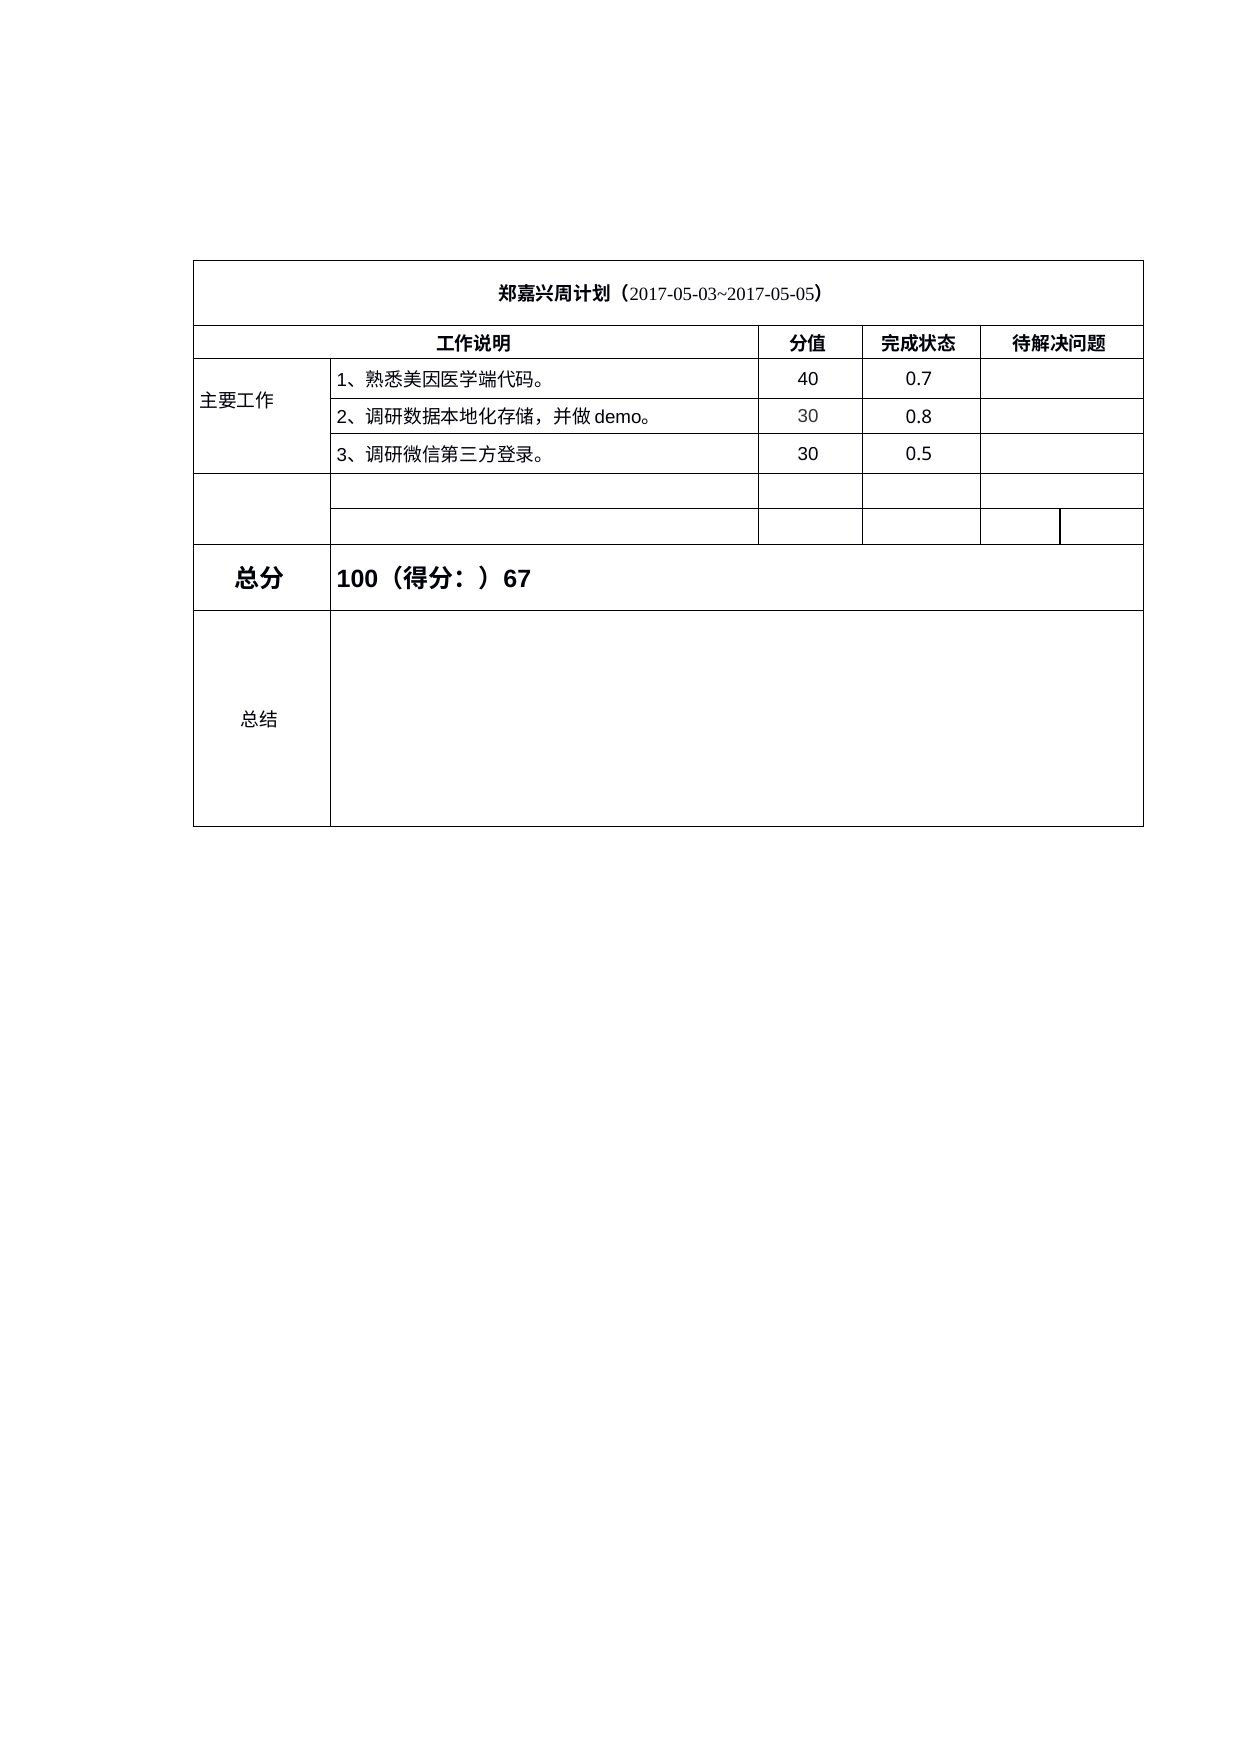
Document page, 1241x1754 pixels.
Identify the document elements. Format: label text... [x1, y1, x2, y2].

table_cell 分值 [759, 326, 862, 358]
table_cell [863, 474, 980, 508]
table_header 郑嘉兴周计划（2017-05-03~2017-05-05） [194, 261, 1143, 324]
table_cell 总结 [194, 611, 330, 826]
table_cell [981, 399, 1143, 433]
table_cell 40 [759, 359, 862, 398]
table_cell 30 [759, 399, 862, 433]
table_cell [194, 474, 330, 543]
table_cell 0.7 [863, 359, 980, 398]
table_cell [331, 474, 758, 508]
table_cell [331, 611, 1143, 826]
table_cell 总分 [194, 545, 330, 609]
table_cell [981, 474, 1143, 508]
table_cell [981, 359, 1143, 398]
table_cell 0.5 [863, 434, 980, 473]
table_cell 30 [759, 434, 862, 473]
table_cell 2、调研数据本地化存储，并做demo。 [331, 399, 758, 433]
table_cell [331, 509, 758, 543]
table_cell [759, 509, 862, 543]
table_cell 3、调研微信第三方登录。 [331, 434, 758, 473]
table_cell 待解决问题 [981, 326, 1143, 358]
table_cell 0.8 [863, 399, 980, 433]
table_cell 完成状态 [863, 326, 980, 358]
table_cell [981, 509, 1059, 543]
table_cell [863, 509, 980, 543]
table_cell 主要工作 [194, 359, 330, 473]
table_cell [981, 434, 1143, 473]
table_cell 1、熟悉美因医学端代码。 [331, 359, 758, 398]
table_cell 工作说明 [194, 326, 758, 358]
table_cell [1061, 509, 1143, 543]
table_cell 100（得分：）67 [331, 545, 1143, 609]
table_cell [759, 474, 862, 508]
